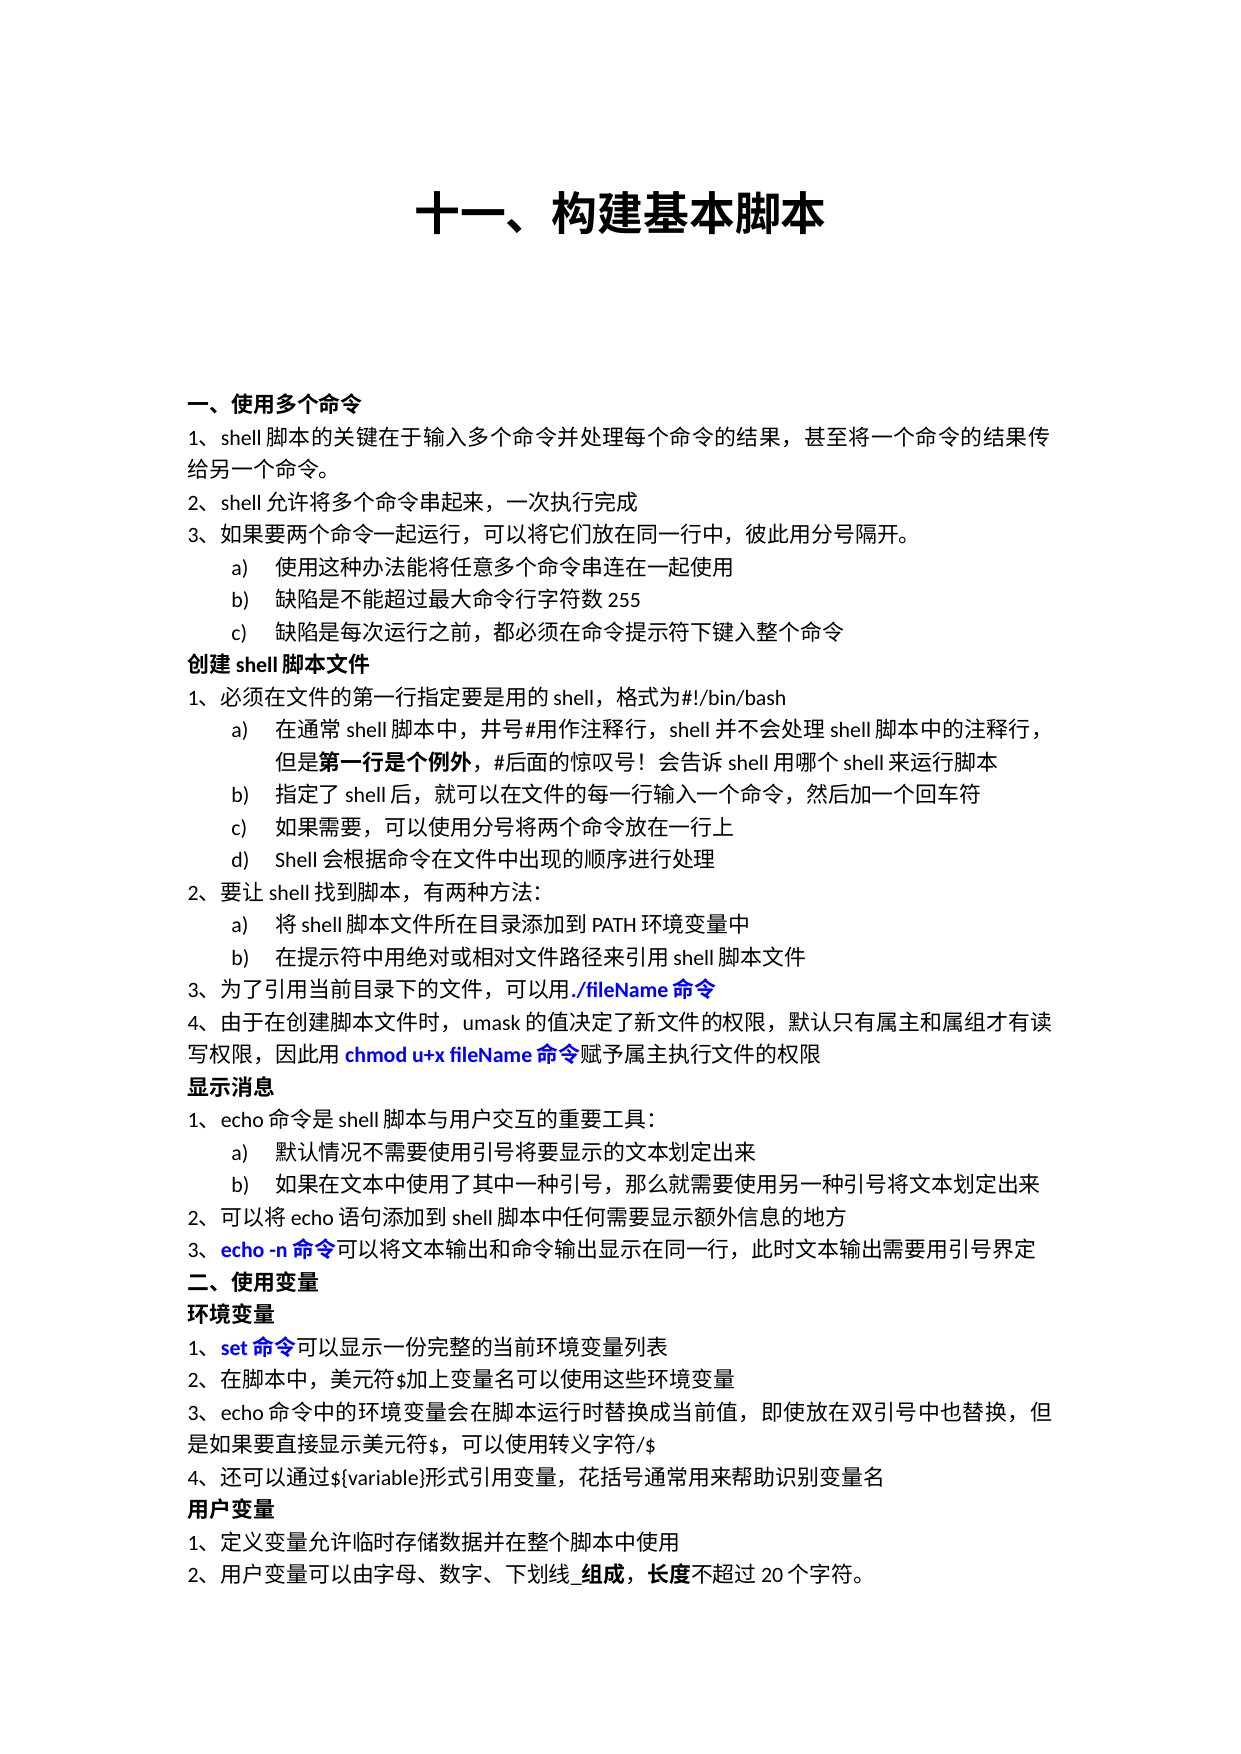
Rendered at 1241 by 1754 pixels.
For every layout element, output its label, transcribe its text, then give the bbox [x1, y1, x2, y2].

subtitle 构建基本脚本 [187, 162, 1053, 259]
list echo命令是shell脚本与用户交互的重要工具： [187, 1102, 1053, 1134]
list 默认情况不需要使用引号将要显示的文本划定出来 [231, 1134, 1053, 1167]
list 为了引用当前目录下的文件，可以用./fileName命令 [187, 972, 1053, 1004]
list 由于在创建脚本文件时，umask的值决定了新文件的权限，默认只有属主和属组才有读写权限，因此用chmod u+x fileName命令赋予属主执行文件的权限 [187, 1004, 1053, 1069]
list echo -n命令可以将文本输出和命令输出显示在同一行，此时文本输出需要用引号界定 [187, 1232, 1053, 1264]
list 用户变量 [187, 1492, 1053, 1524]
list shell允许将多个命令串起来，一次执行完成 [187, 484, 1053, 517]
list Shell会根据命令在文件中出现的顺序进行处理 [231, 842, 1053, 874]
list 使用这种办法能将任意多个命令串连在一起使用 [231, 549, 1053, 582]
list 要让shell找到脚本，有两种方法： [187, 874, 1053, 907]
list 创建shell脚本文件 [187, 647, 1053, 679]
list shell脚本的关键在于输入多个命令并处理每个命令的结果，甚至将一个命令的结果传给另一个命令。 [187, 419, 1053, 484]
list 在脚本中，美元符$加上变量名可以使用这些环境变量 [187, 1362, 1053, 1394]
list 必须在文件的第一行指定要是用的shell，格式为#!/bin/bash [187, 679, 1053, 712]
list set命令可以显示一份完整的当前环境变量列表 [187, 1329, 1053, 1362]
list 将shell脚本文件所在目录添加到PATH环境变量中 [231, 907, 1053, 939]
list 使用多个命令 [187, 387, 1053, 419]
list 还可以通过${variable}形式引用变量，花括号通常用来帮助识别变量名 [187, 1459, 1053, 1492]
list 使用变量 [187, 1264, 1053, 1297]
list echo命令中的环境变量会在脚本运行时替换成当前值，即使放在双引号中也替换，但是如果要直接显示美元符$，可以使用转义字符/$ [187, 1394, 1053, 1459]
list 如果在文本中使用了其中一种引号，那么就需要使用另一种引号将文本划定出来 [231, 1167, 1053, 1199]
list 如果要两个命令一起运行，可以将它们放在同一行中，彼此用分号隔开。 [187, 517, 1053, 549]
list 指定了shell后，就可以在文件的每一行输入一个命令，然后加一个回车符 [231, 777, 1053, 809]
list 缺陷是不能超过最大命令行字符数255 [231, 582, 1053, 614]
list 用户变量可以由字母、数字、下划线_组成，长度不超过20个字符。 [187, 1557, 1053, 1589]
list 定义变量允许临时存储数据并在整个脚本中使用 [187, 1524, 1053, 1557]
list 缺陷是每次运行之前，都必须在命令提示符下键入整个命令 [231, 614, 1053, 647]
list 在通常shell脚本中，井号#用作注释行，shell并不会处理shell脚本中的注释行，但是第一行是个例外，#后面的惊叹号！会告诉shell用哪个shell来运行脚本 [231, 712, 1053, 777]
list 环境变量 [187, 1297, 1053, 1329]
list 显示消息 [187, 1069, 1053, 1102]
list 在提示符中用绝对或相对文件路径来引用shell脚本文件 [231, 939, 1053, 972]
list 可以将echo语句添加到shell脚本中任何需要显示额外信息的地方 [187, 1199, 1053, 1232]
list 如果需要，可以使用分号将两个命令放在一行上 [231, 809, 1053, 842]
